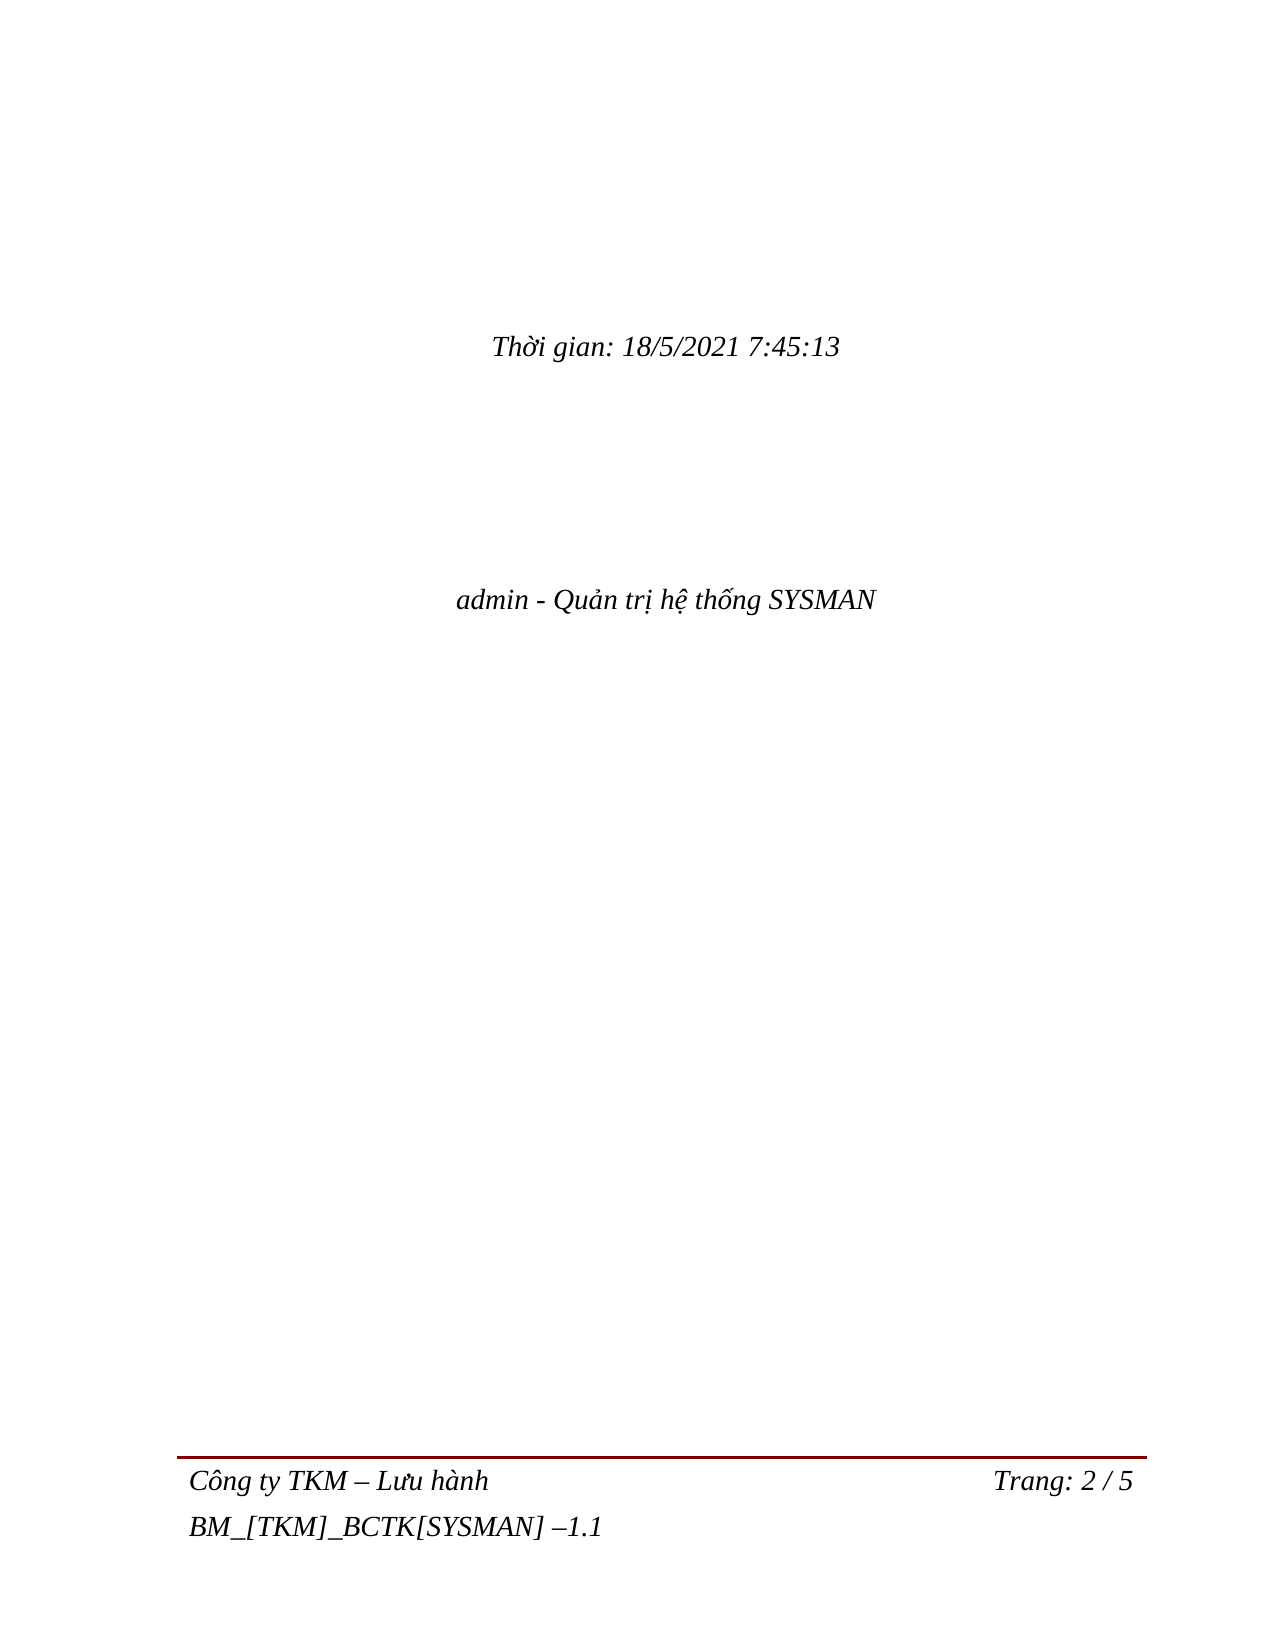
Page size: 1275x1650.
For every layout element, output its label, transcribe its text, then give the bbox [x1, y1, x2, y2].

text Thời gian: 18/5/2021 7:45:13 admin - Quản trị hệ thống SYSMAN [177, 329, 1157, 616]
